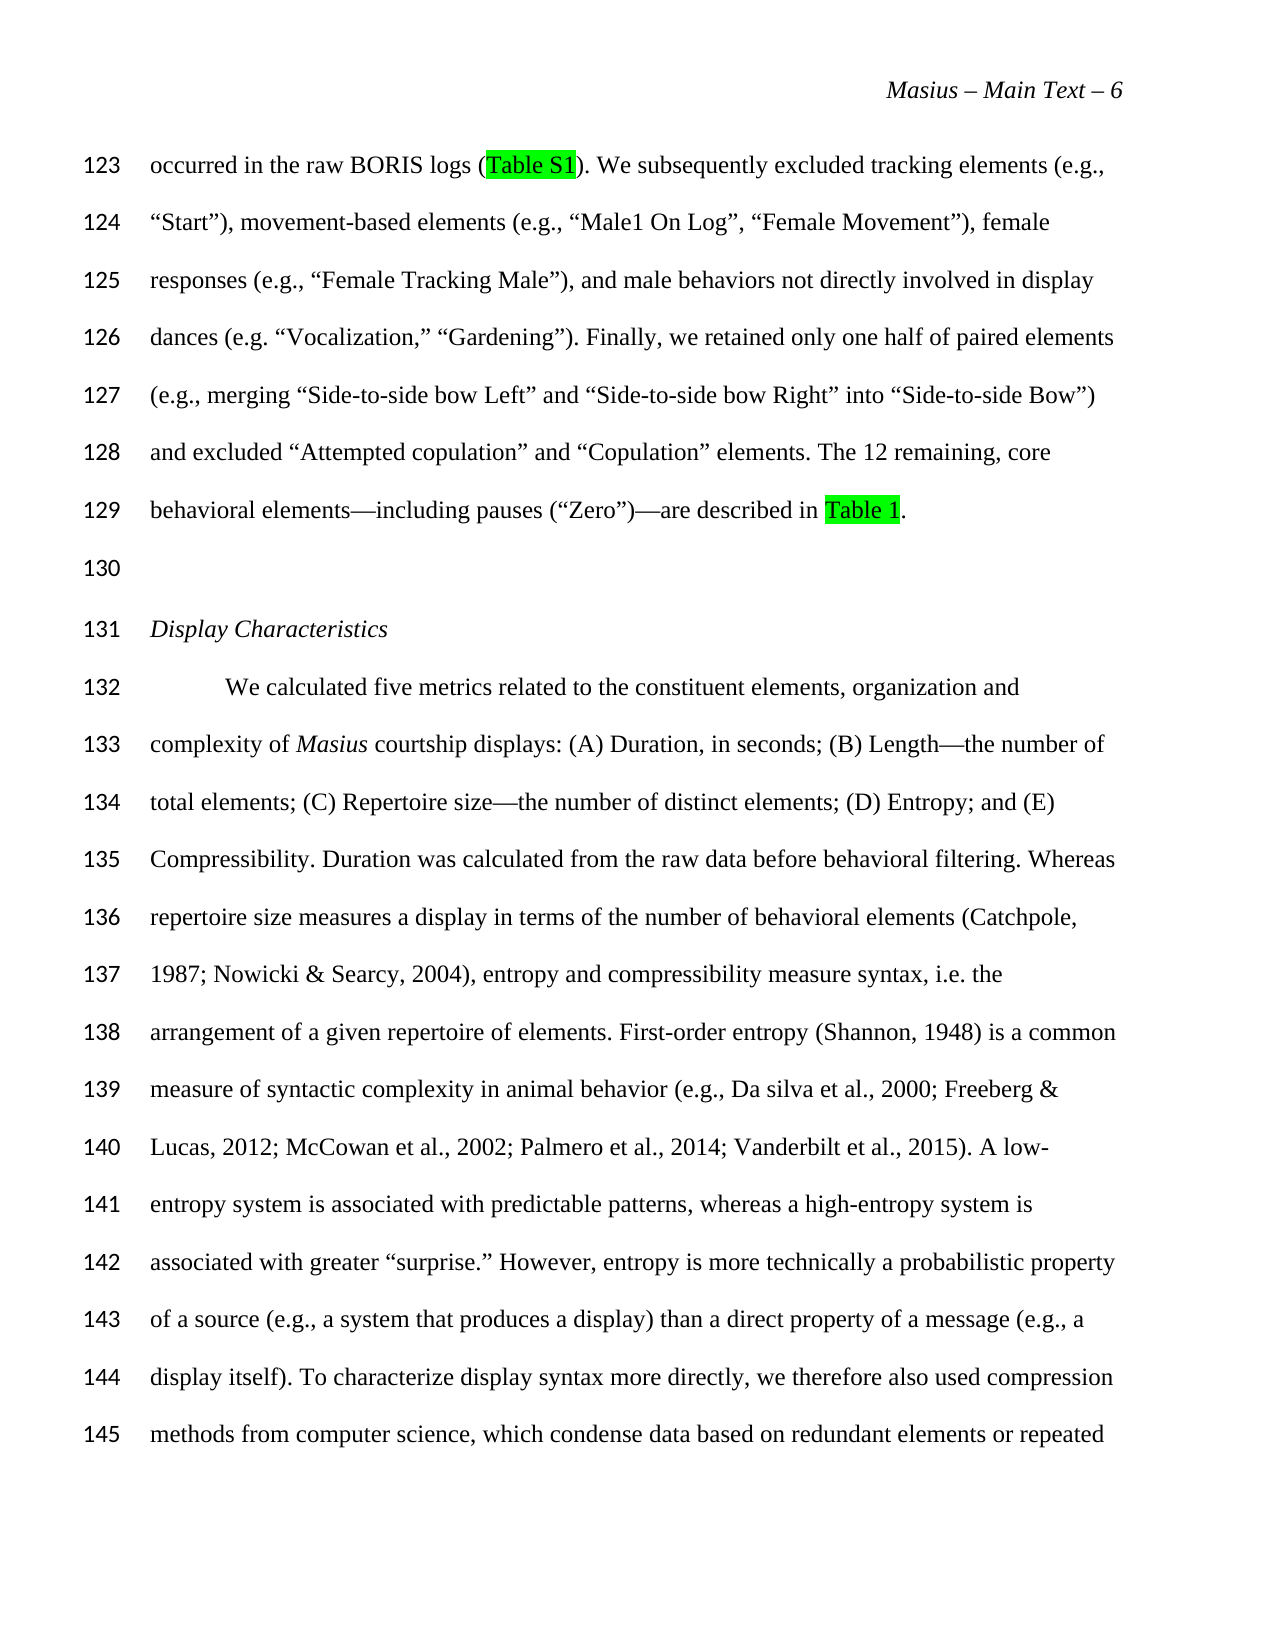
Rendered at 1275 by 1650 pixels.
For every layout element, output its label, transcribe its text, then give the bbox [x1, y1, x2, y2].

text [150, 150, 1125, 524]
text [150, 672, 1125, 1448]
subtitle Display Characteristics [150, 614, 1125, 643]
